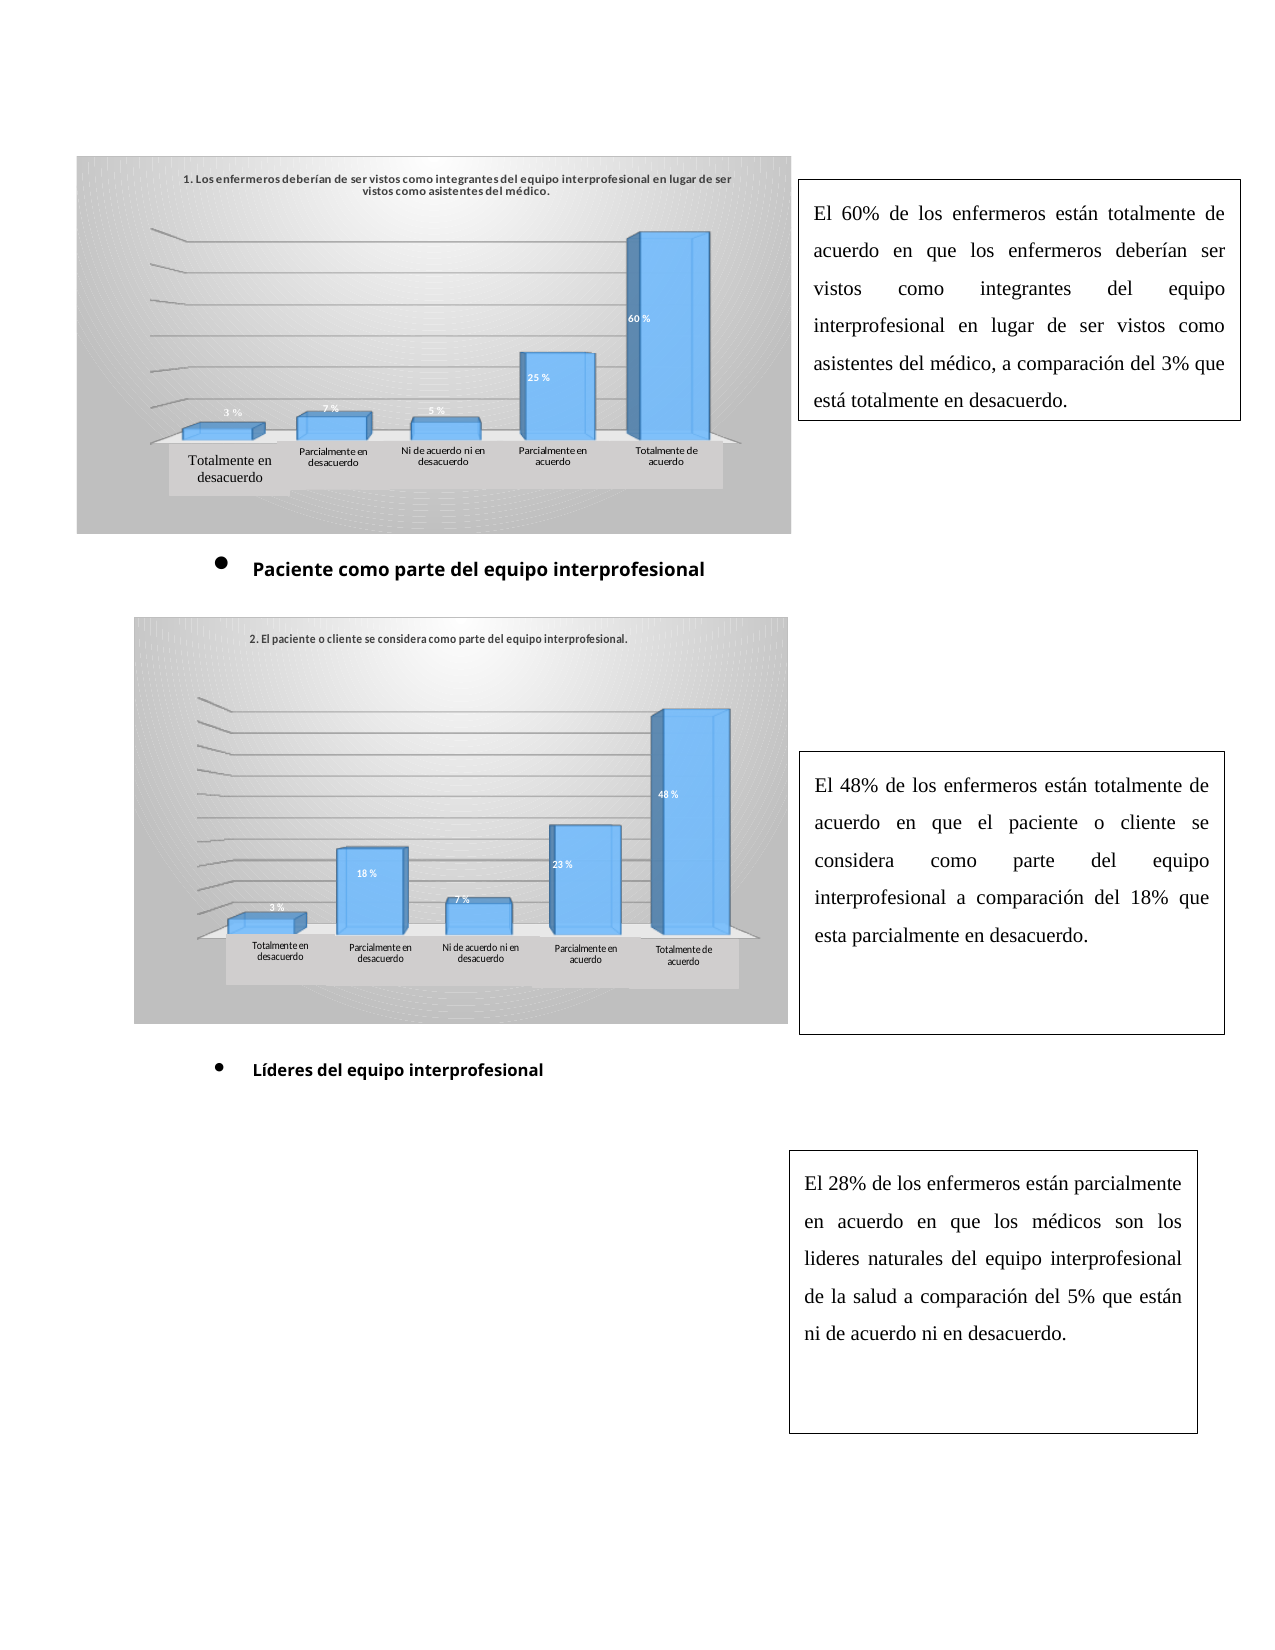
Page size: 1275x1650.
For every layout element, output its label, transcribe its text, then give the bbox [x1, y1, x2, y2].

list Paciente como parte del equipo interprofesional [215, 550, 1098, 584]
list Líderes del equipo interprofesional [215, 1044, 1098, 1085]
